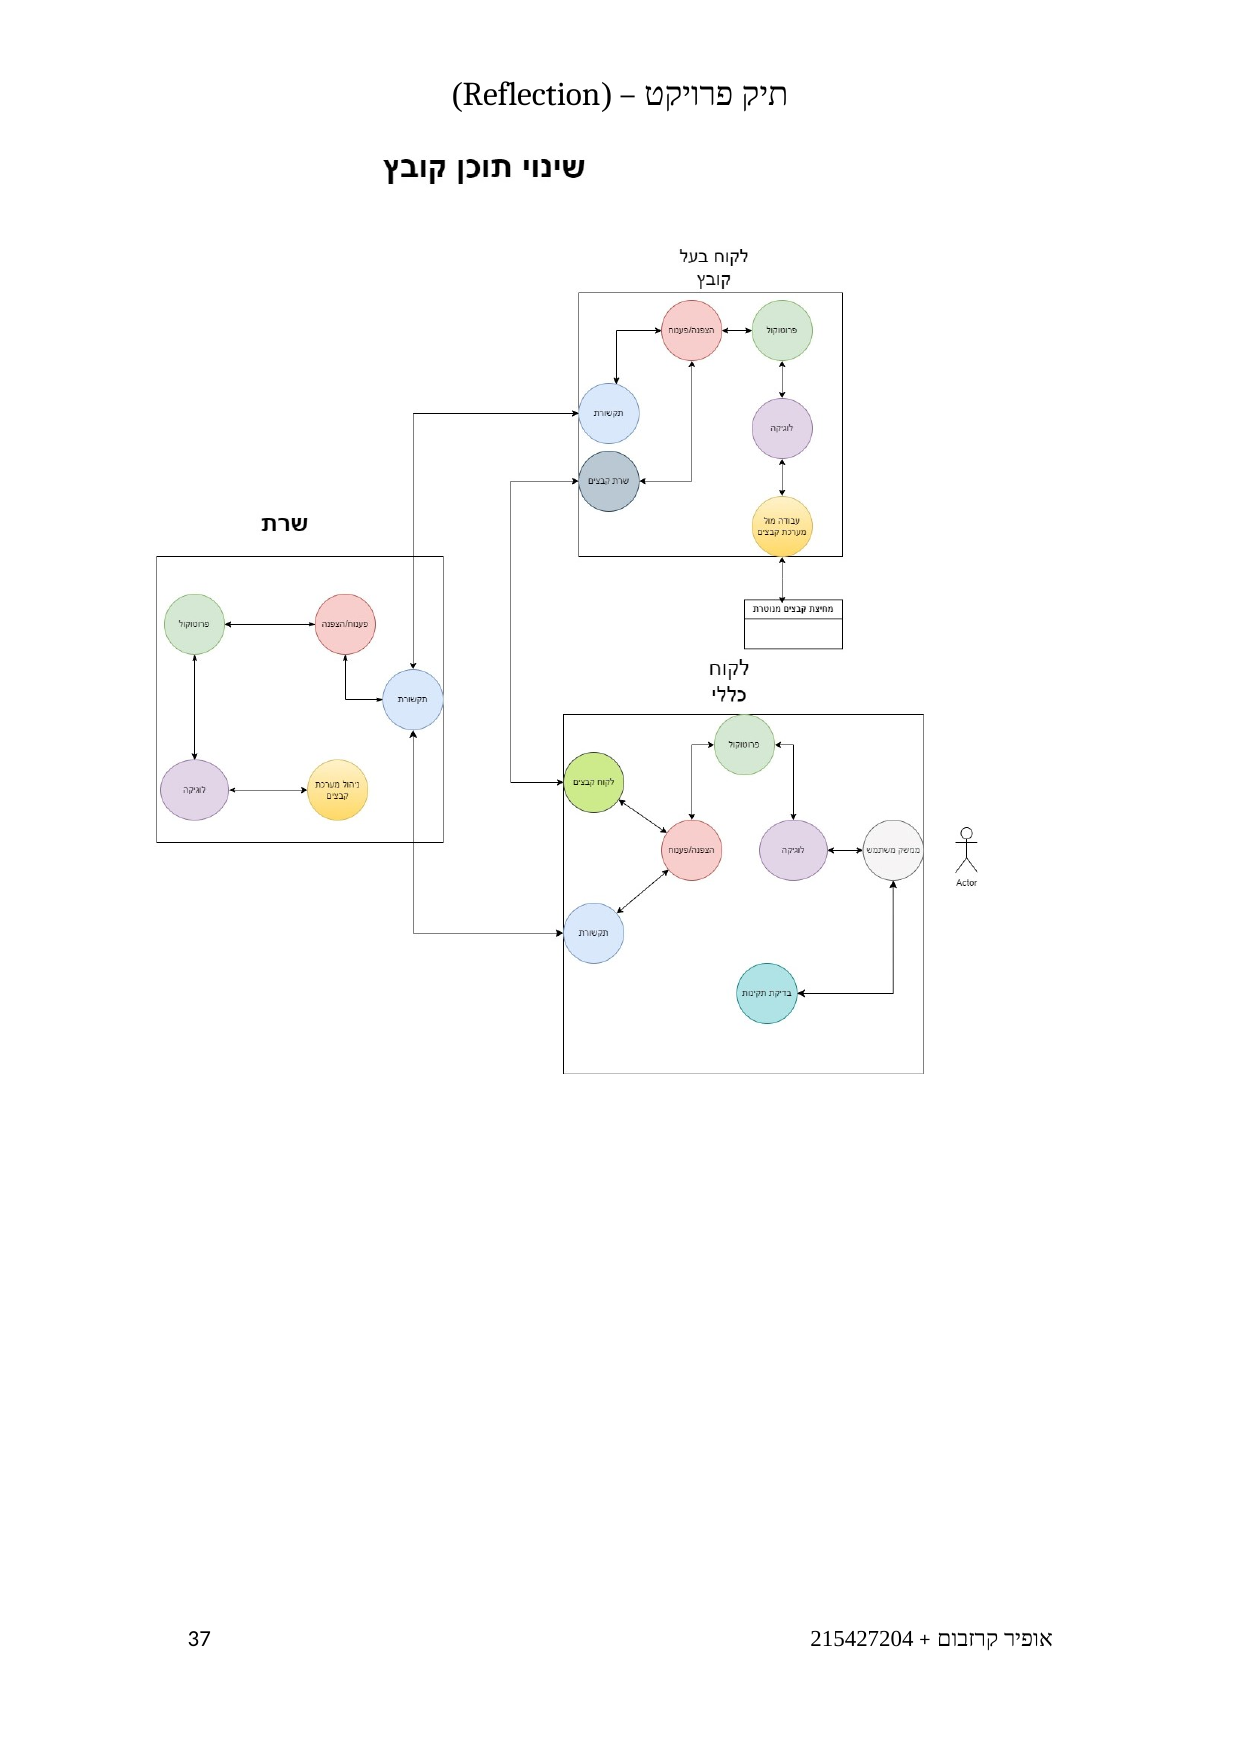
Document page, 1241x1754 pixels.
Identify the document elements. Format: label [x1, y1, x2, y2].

picture [112, 150, 978, 1074]
